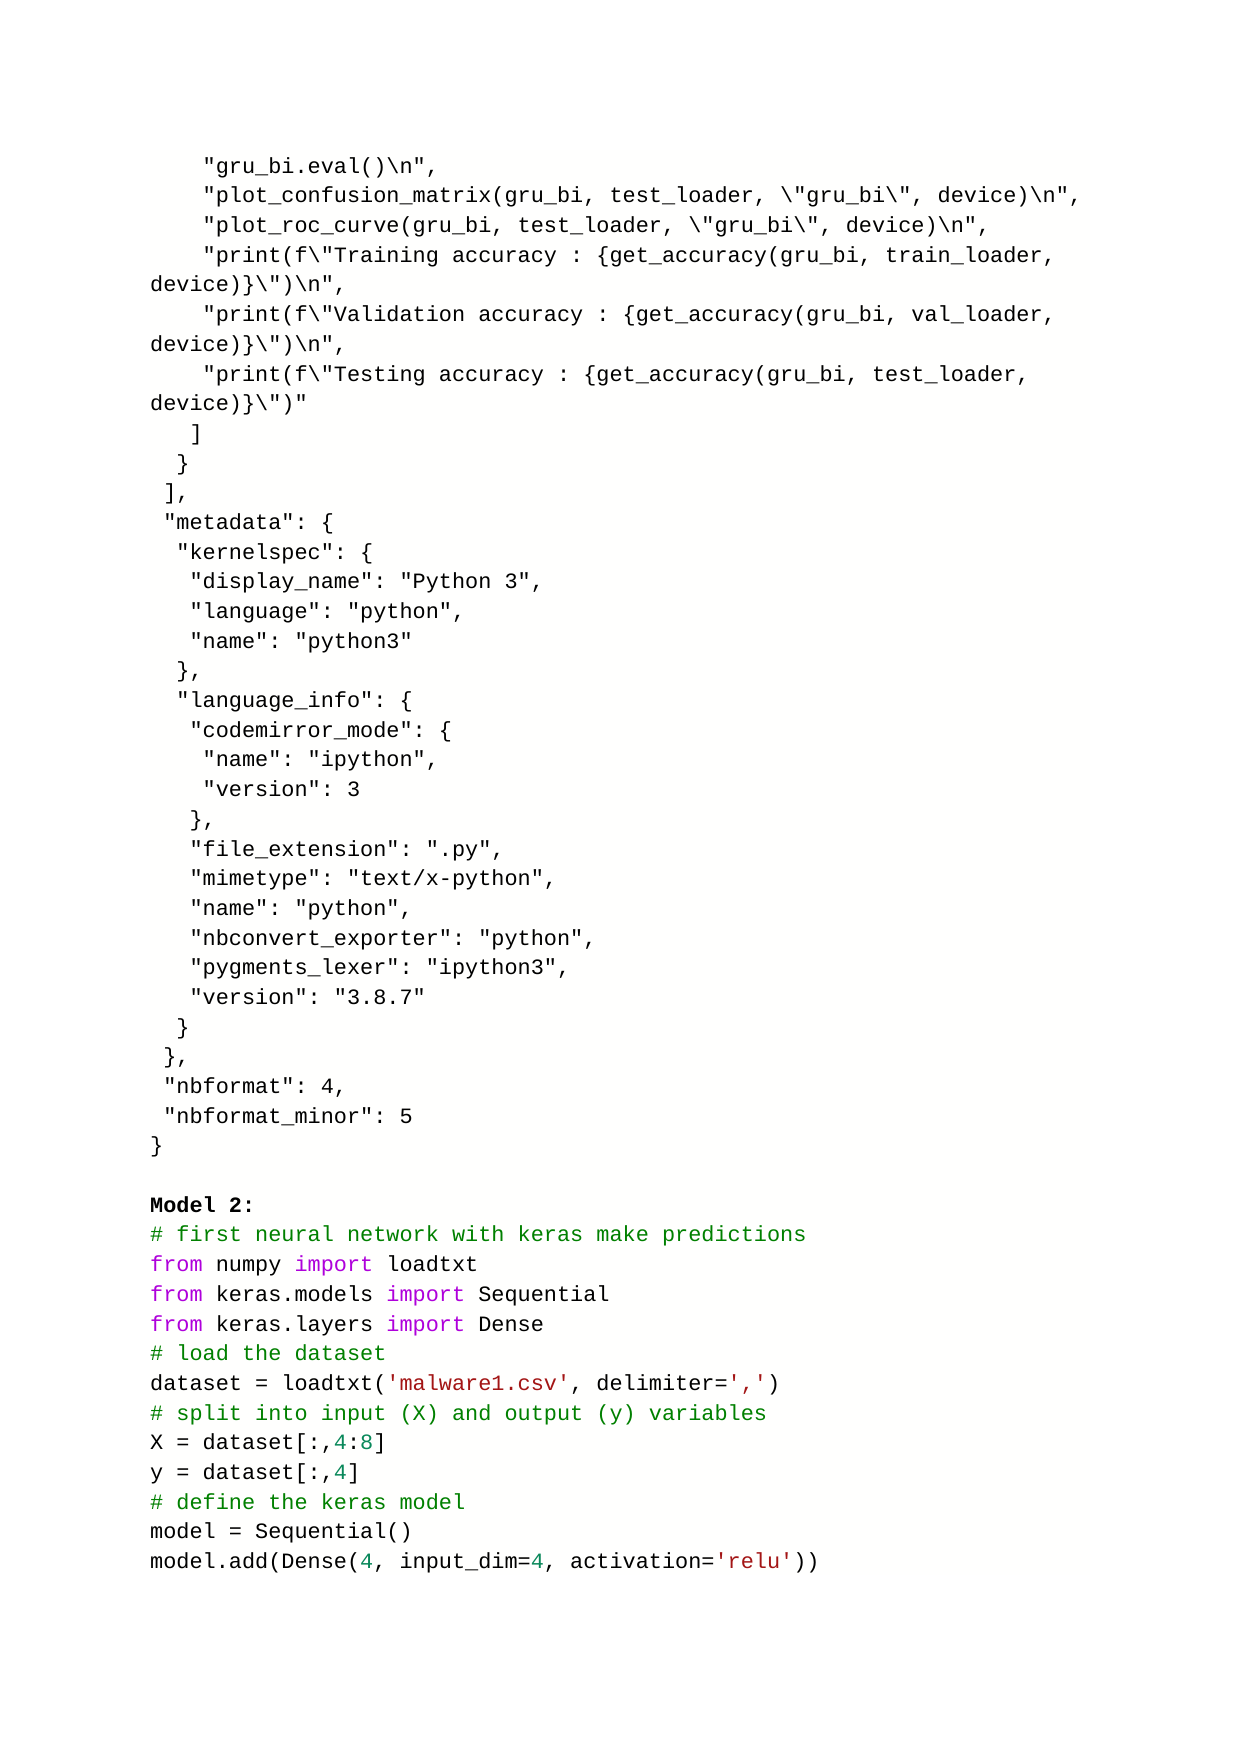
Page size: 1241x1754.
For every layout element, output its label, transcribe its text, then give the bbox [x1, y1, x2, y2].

text ] [150, 417, 1090, 447]
text # load the dataset [150, 1337, 1090, 1367]
text "name": "python3" [150, 625, 1090, 655]
text }, [150, 803, 1090, 833]
text "name": "python", [150, 892, 1090, 922]
text # define the keras model [150, 1486, 1090, 1516]
text }, [150, 655, 1090, 684]
text "name": "ipython", [150, 744, 1090, 773]
text "version": "3.8.7" [150, 981, 1090, 1011]
text "gru_bi.eval()\n", [150, 150, 1090, 180]
text "kernelspec": { [150, 536, 1090, 566]
text "metadata": { [150, 506, 1090, 536]
text y = dataset[:,4] [150, 1456, 1090, 1486]
text "plot_roc_curve(gru_bi, test_loader, \"gru_bi\", device)\n", [150, 209, 1090, 239]
text "nbformat": 4, [150, 1070, 1090, 1100]
text model.add(Dense(4, input_dim=4, activation='relu')) [150, 1545, 1090, 1575]
text model = Sequential() [150, 1516, 1090, 1545]
text "print(f\"Validation accuracy : {get_accuracy(gru_bi, val_loader, device)}\")\n", [150, 298, 1090, 358]
text ], [150, 477, 1090, 506]
text "print(f\"Training accuracy : {get_accuracy(gru_bi, train_loader, device)}\")\n", [150, 239, 1090, 298]
text } [150, 1130, 1090, 1159]
text "language_info": { [150, 684, 1090, 714]
text }, [150, 1041, 1090, 1070]
text from keras.layers import Dense [150, 1308, 1090, 1337]
text dataset = loadtxt('malware1.csv', delimiter=',') [150, 1367, 1090, 1397]
text from keras.models import Sequential [150, 1278, 1090, 1308]
text } [150, 447, 1090, 477]
text # split into input (X) and output (y) variables [150, 1397, 1090, 1427]
text "display_name": "Python 3", [150, 566, 1090, 595]
text "plot_confusion_matrix(gru_bi, test_loader, \"gru_bi\", device)\n", [150, 180, 1090, 209]
text "pygments_lexer": "ipython3", [150, 952, 1090, 981]
text from numpy import loadtxt [150, 1248, 1090, 1278]
text "nbconvert_exporter": "python", [150, 922, 1090, 952]
text "file_extension": ".py", [150, 833, 1090, 862]
text Model 2: [150, 1189, 1090, 1219]
text } [150, 1011, 1090, 1041]
text "language": "python", [150, 595, 1090, 625]
text "codemirror_mode": { [150, 714, 1090, 744]
text "print(f\"Testing accuracy : {get_accuracy(gru_bi, test_loader, device)}\")" [150, 358, 1090, 417]
text "mimetype": "text/x-python", [150, 862, 1090, 892]
text X = dataset[:,4:8] [150, 1427, 1090, 1456]
text "version": 3 [150, 773, 1090, 803]
text # first neural network with keras make predictions [150, 1219, 1090, 1248]
text "nbformat_minor": 5 [150, 1100, 1090, 1130]
